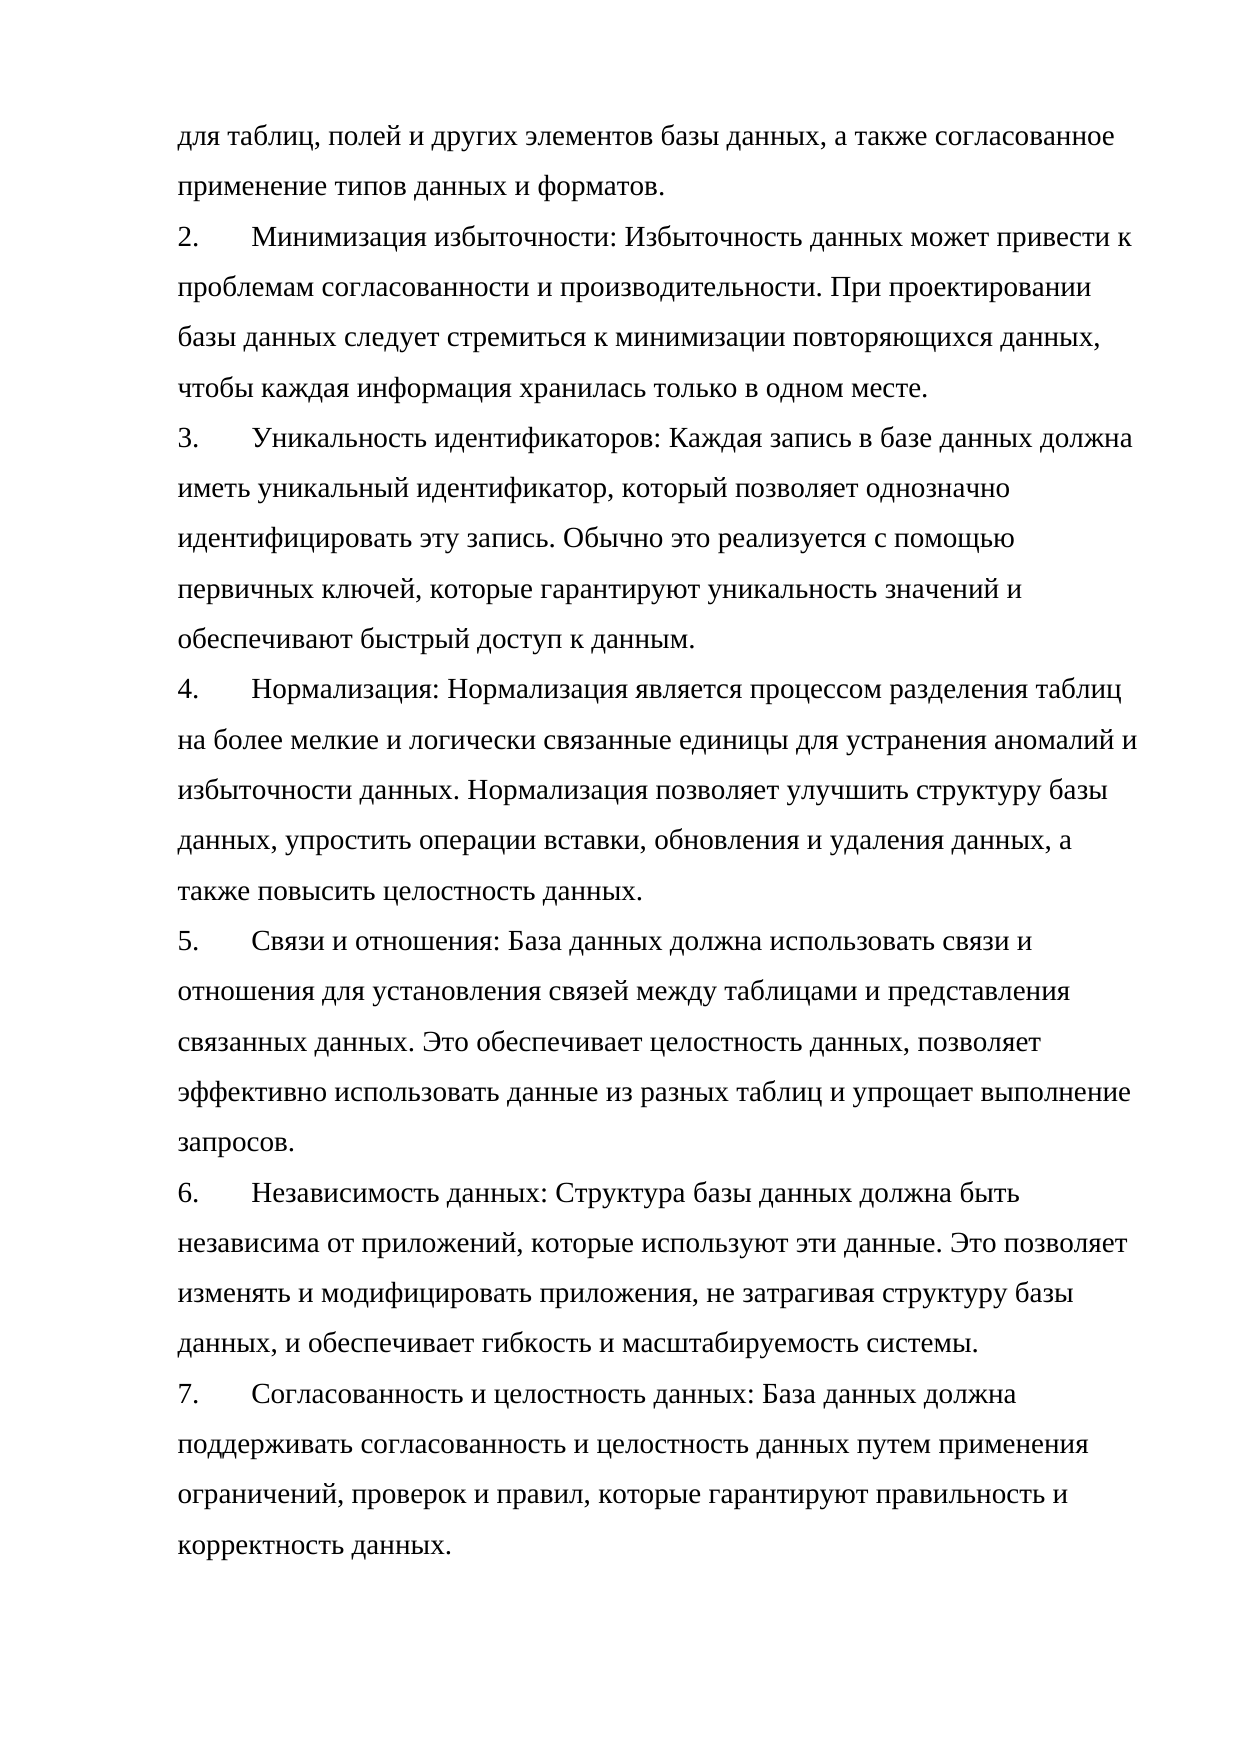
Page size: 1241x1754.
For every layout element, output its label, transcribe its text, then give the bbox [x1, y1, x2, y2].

text 2. Минимизация избыточности: Избыточность данных может привести к проблемам согласованности и производительности. При проектировании базы данных следует стремиться к минимизации повторяющихся данных, чтобы каждая информация хранилась только в одном месте. [177, 219, 1152, 403]
text 4. Нормализация: Нормализация является процессом разделения таблиц на более мелкие и логически связанные единицы для устранения аномалий и избыточности данных. Нормализация позволяет улучшить структуру базы данных, упростить операции вставки, обновления и удаления данных, а также повысить целостность данных. [177, 672, 1152, 906]
text 5. Связи и отношения: База данных должна использовать связи и отношения для установления связей между таблицами и представления связанных данных. Это обеспечивает целостность данных, позволяет эффективно использовать данные из разных таблиц и упрощает выполнение запросов. [177, 923, 1152, 1158]
text 7. Согласованность и целостность данных: База данных должна поддерживать согласованность и целостность данных путем применения ограничений, проверок и правил, которые гарантируют правильность и корректность данных. [177, 1376, 1152, 1560]
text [177, 118, 1152, 202]
text 6. Независимость данных: Структура базы данных должна быть независима от приложений, которые используют эти данные. Это позволяет изменять и модифицировать приложения, не затрагивая структуру базы данных, и обеспечивает гибкость и масштабируемость системы. [177, 1175, 1152, 1359]
text 3. Уникальность идентификаторов: Каждая запись в базе данных должна иметь уникальный идентификатор, который позволяет однозначно идентифицировать эту запись. Обычно это реализуется с помощью первичных ключей, которые гарантируют уникальность значений и обеспечивают быстрый доступ к данным. [177, 420, 1152, 655]
